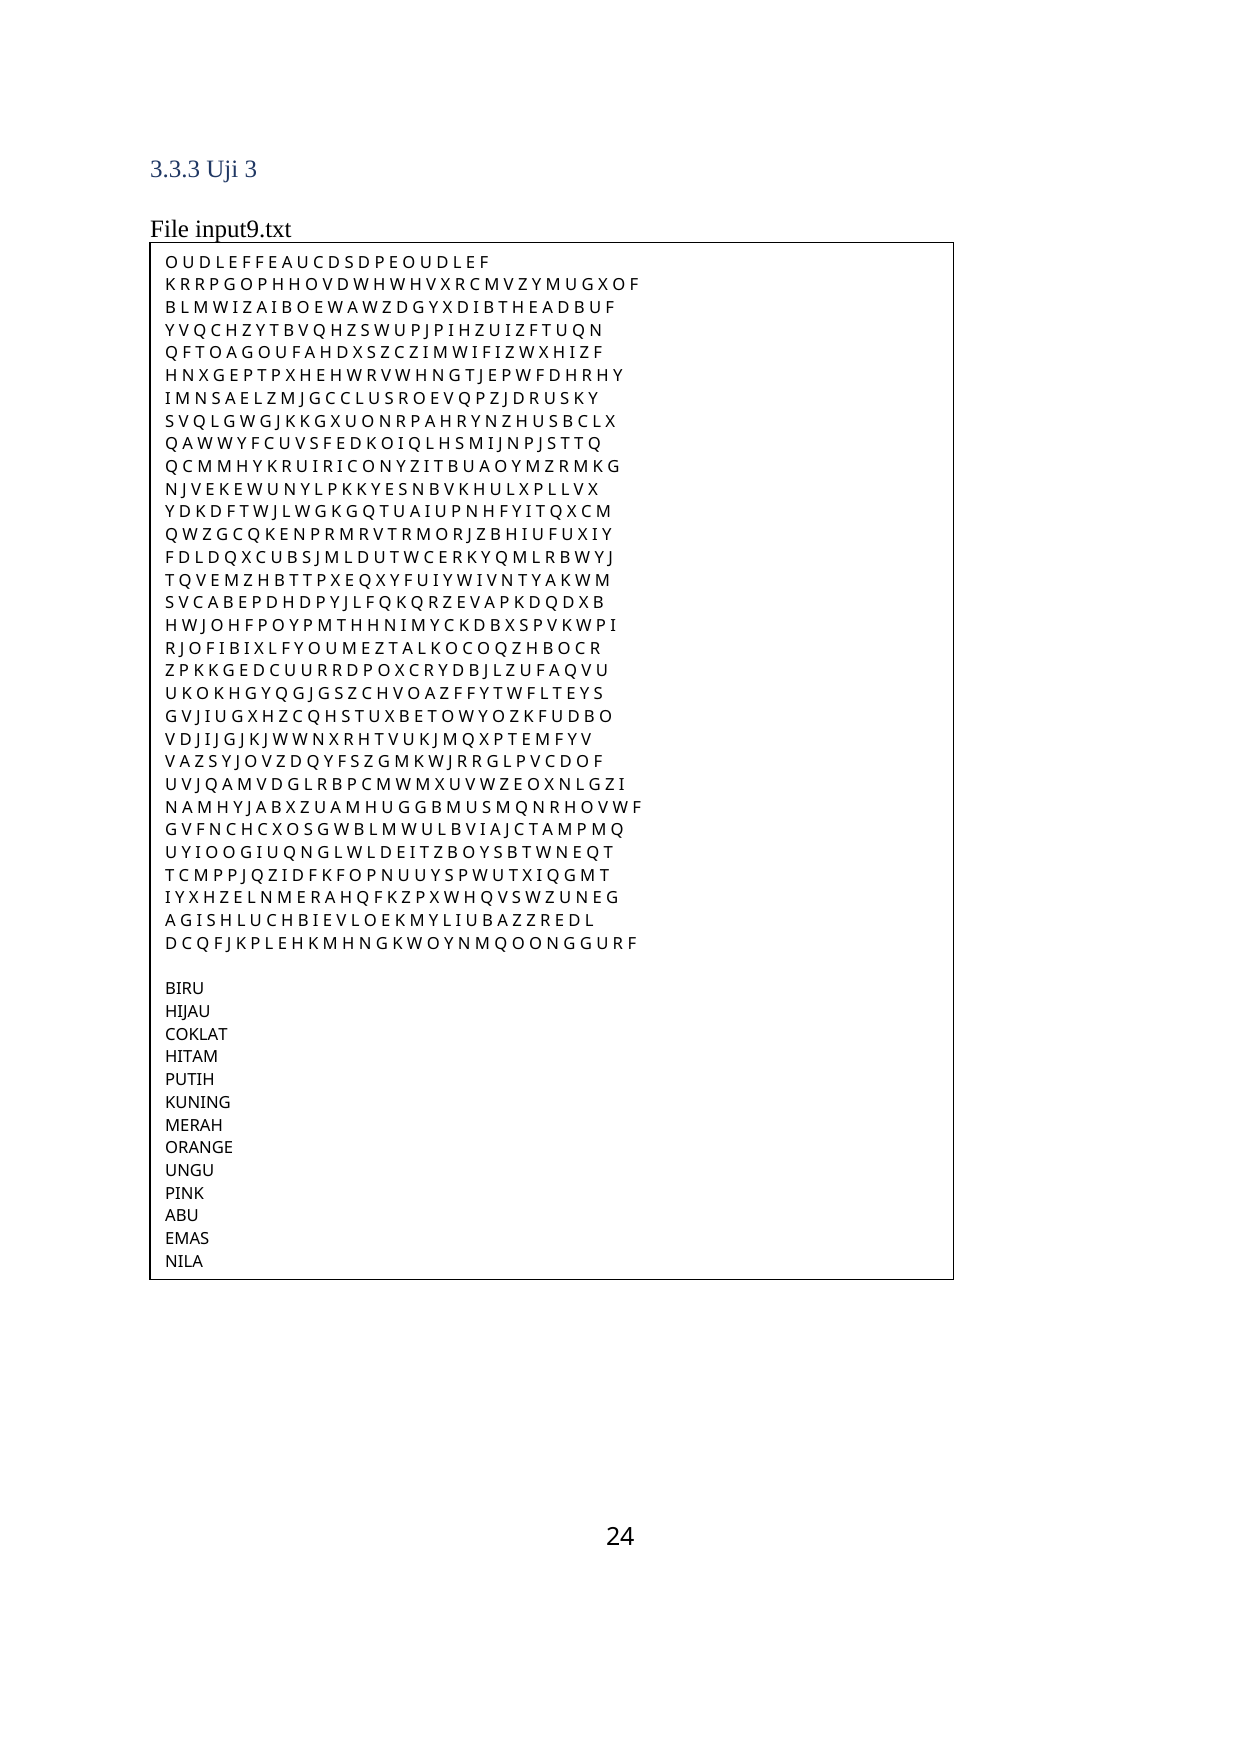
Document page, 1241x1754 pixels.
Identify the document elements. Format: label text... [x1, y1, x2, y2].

subtitle 3.3.3 Uji 3 [150, 154, 1090, 183]
text File input9.txt [150, 214, 1090, 243]
